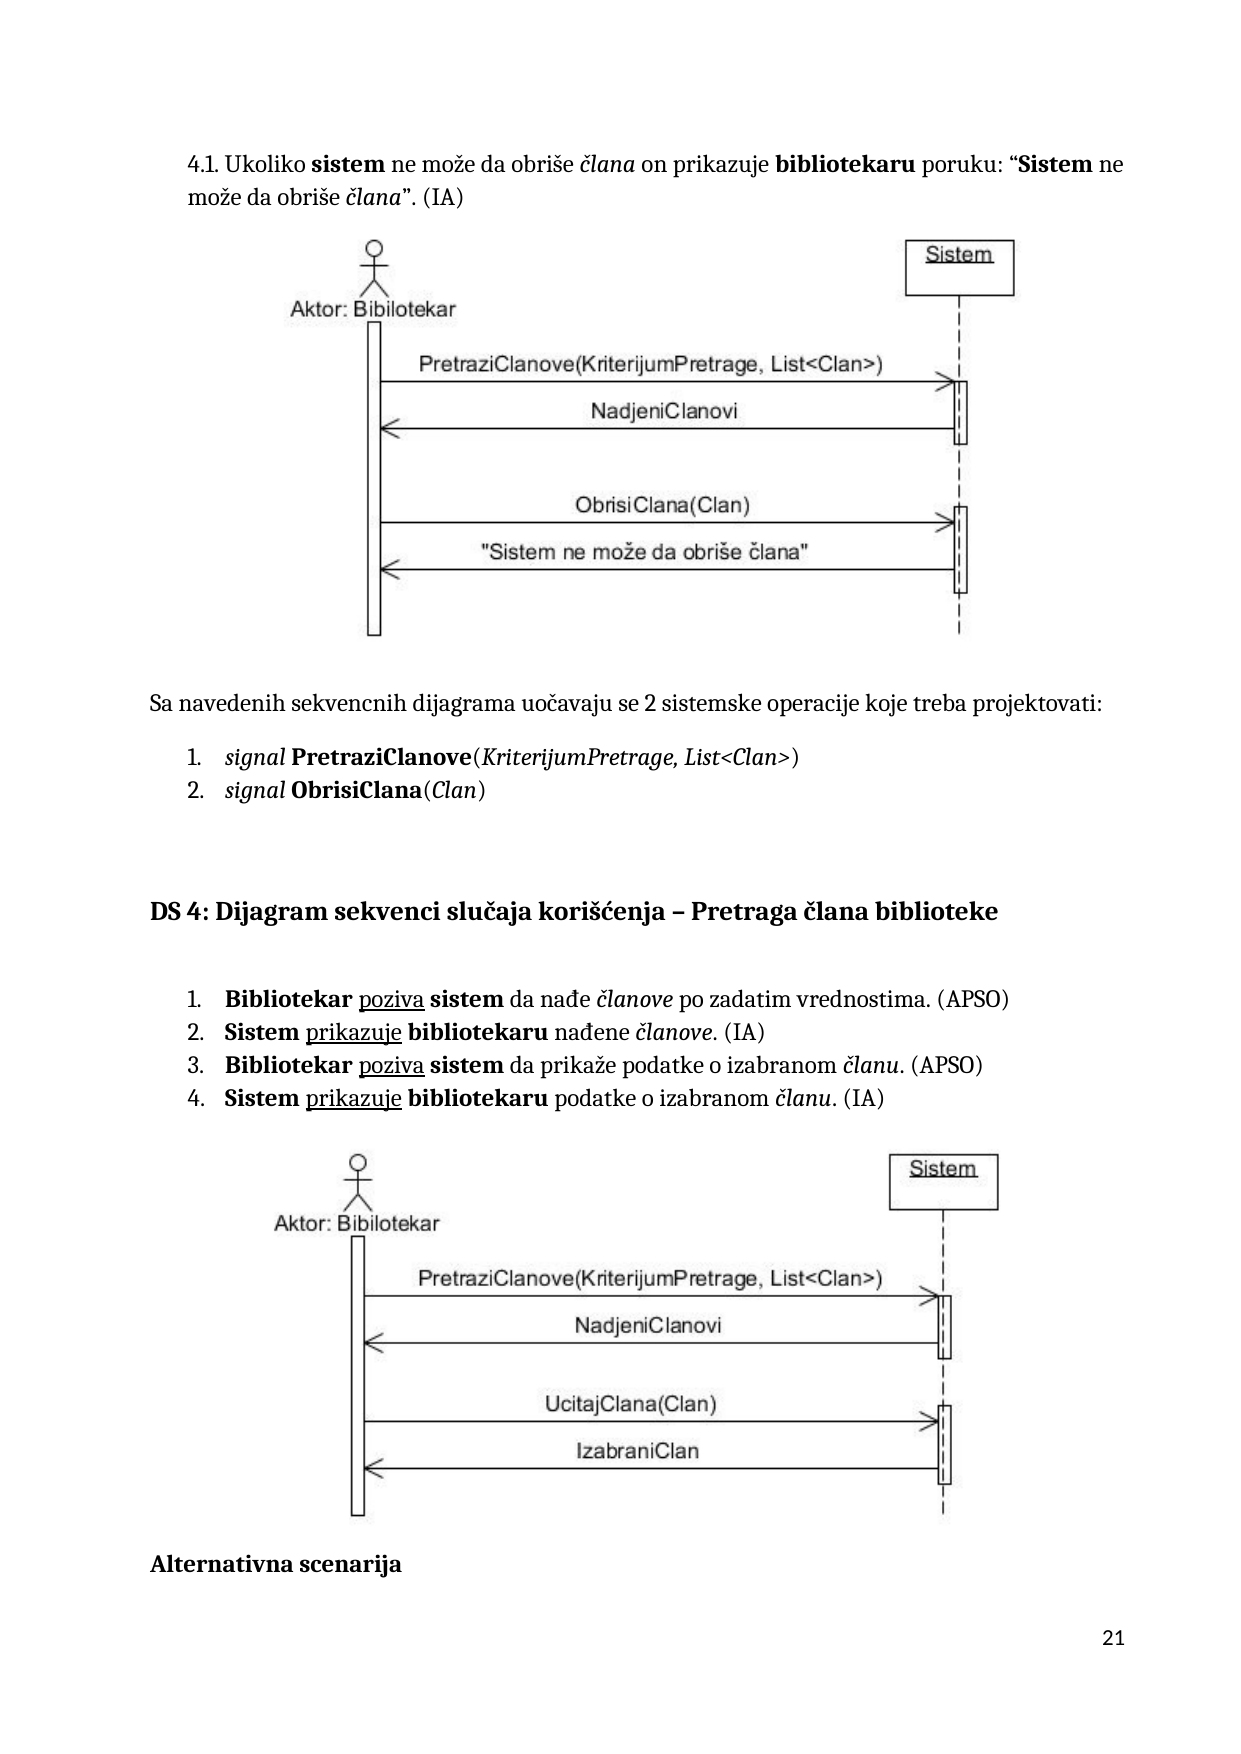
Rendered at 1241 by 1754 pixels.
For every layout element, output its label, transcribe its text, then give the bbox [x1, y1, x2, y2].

list Bibliotekar poziva sistem da nađe članove po zadatim vrednostima. (APSO) [187, 985, 1125, 1013]
list signal PretraziClanove(KriterijumPretrage, List<Clan>) [187, 743, 1125, 772]
text Sa navedenih sekvencnih dijagrama uočavaju se 2 sistemske operacije koje treba projektovati: [150, 689, 1125, 718]
subtitle DS 4: Dijagram sekvenci slučaja korišćenja – Pretraga člana biblioteke [150, 896, 1125, 927]
list Bibliotekar poziva sistem da prikaže podatke o izabranom članu. (APSO) [187, 1051, 1125, 1079]
list Sistem prikazuje bibliotekaru nađene članove. (IA) [187, 1018, 1125, 1046]
list signal ObrisiClana(Clan) [187, 776, 1125, 805]
picture [283, 216, 1029, 652]
list Sistem prikazuje bibliotekaru podatke o izabranom članu. (IA) [187, 1084, 1125, 1112]
text 4.1. Ukoliko sistem ne može da obriše člana on prikazuje bibliotekaru poruku: “Sistem ne može da obriše člana”. (IA) [187, 150, 1125, 212]
picture [262, 1137, 1013, 1526]
text Alternativna scenarija [150, 1550, 1125, 1579]
